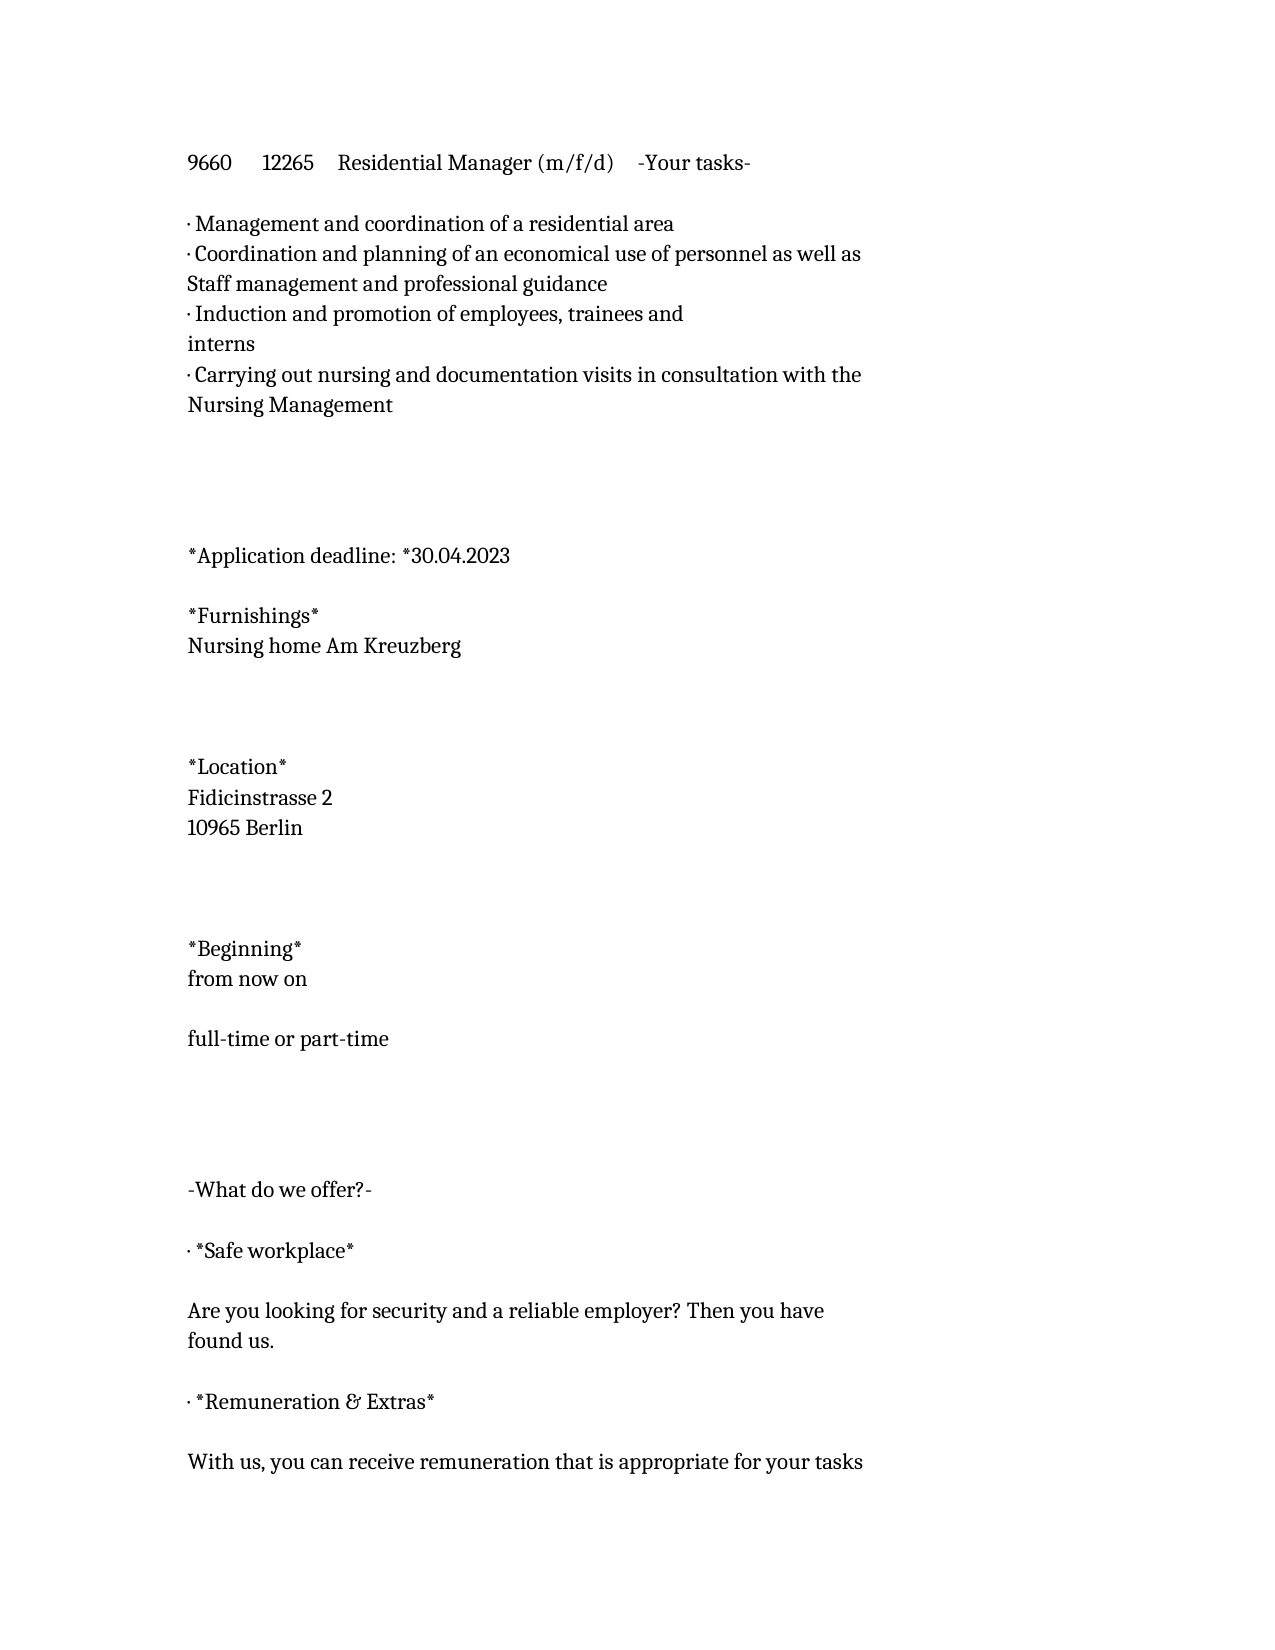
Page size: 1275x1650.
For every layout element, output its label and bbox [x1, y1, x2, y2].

text [187, 150, 1087, 1475]
